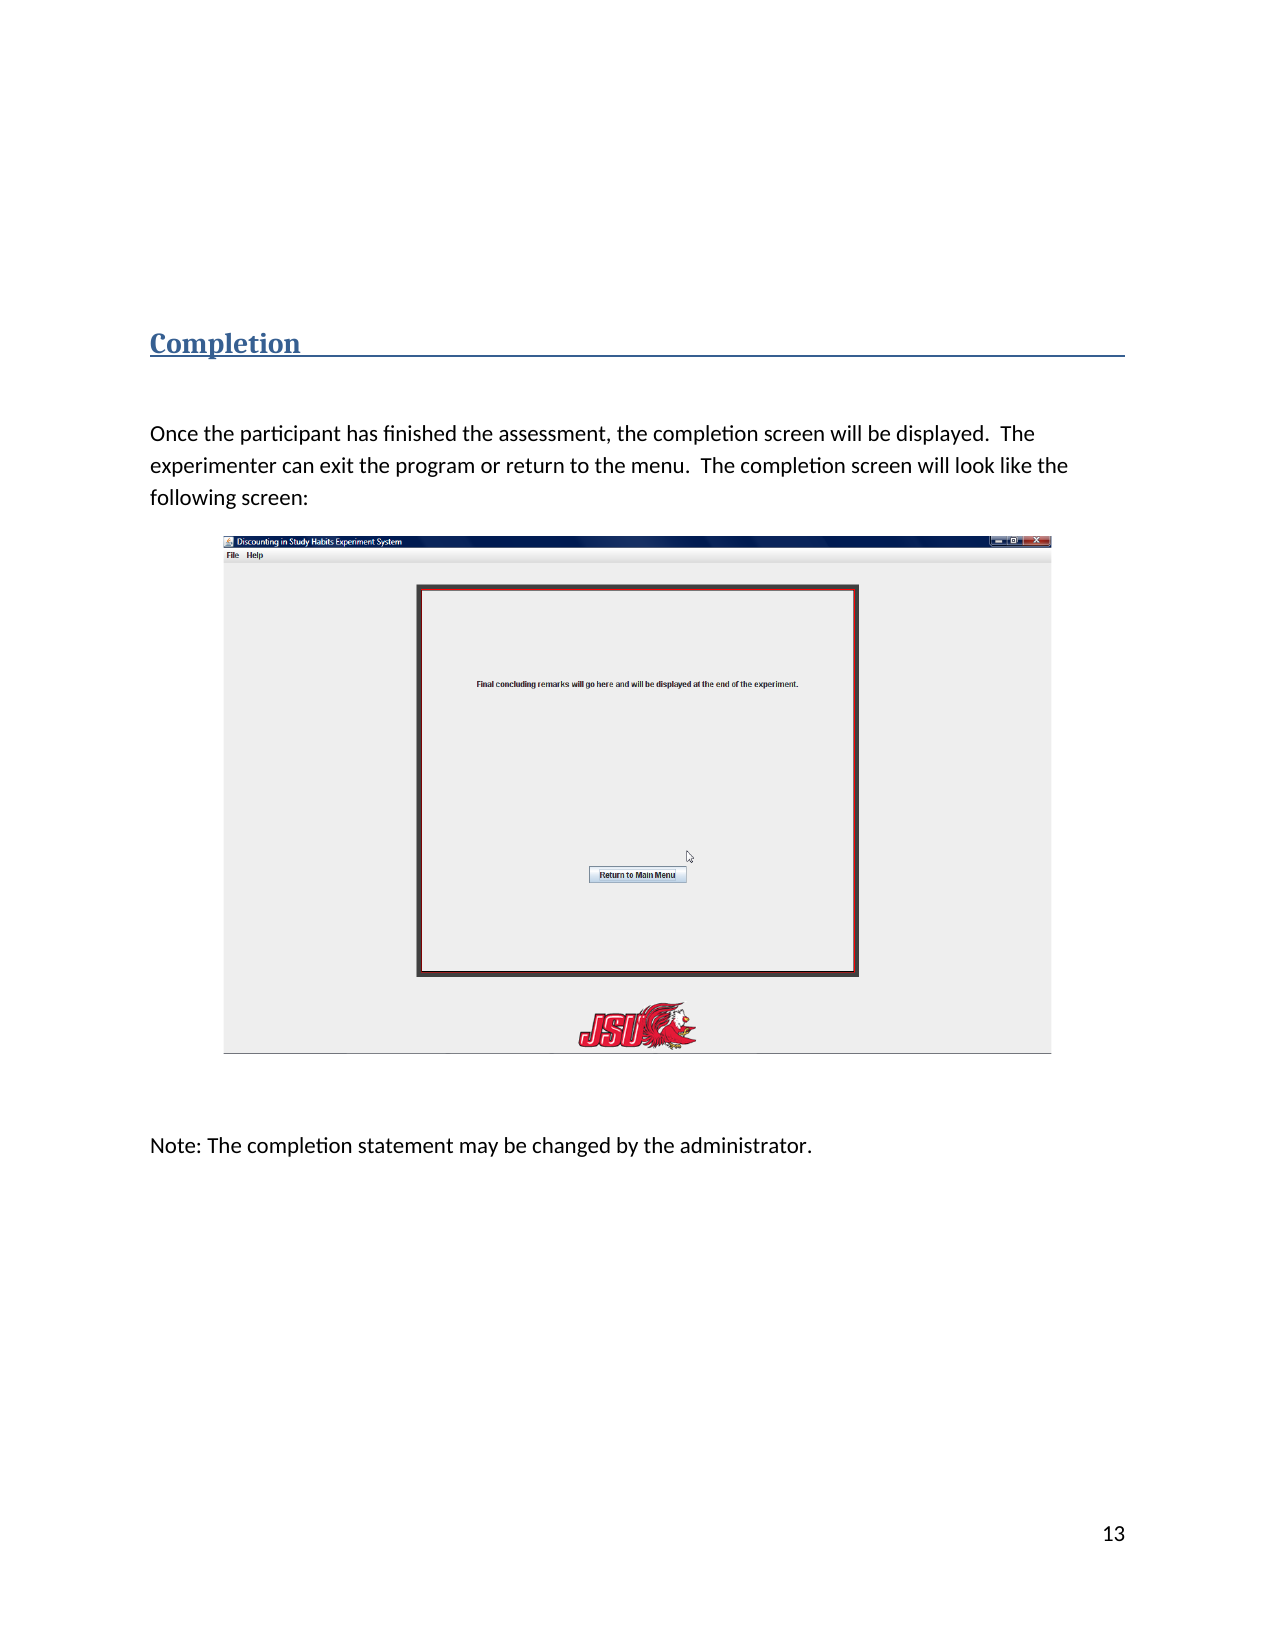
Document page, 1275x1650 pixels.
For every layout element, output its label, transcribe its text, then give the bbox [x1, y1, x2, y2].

picture [223, 536, 1052, 1054]
subtitle Completion [150, 327, 1125, 355]
text Once the participant has finished the assessment, the completion screen will be displayed. The experimenter can exit the program or return to the menu. The completion screen will look like the following screen: [150, 419, 1125, 511]
text Note: The completion statement may be changed by the administrator. [150, 1132, 1125, 1159]
